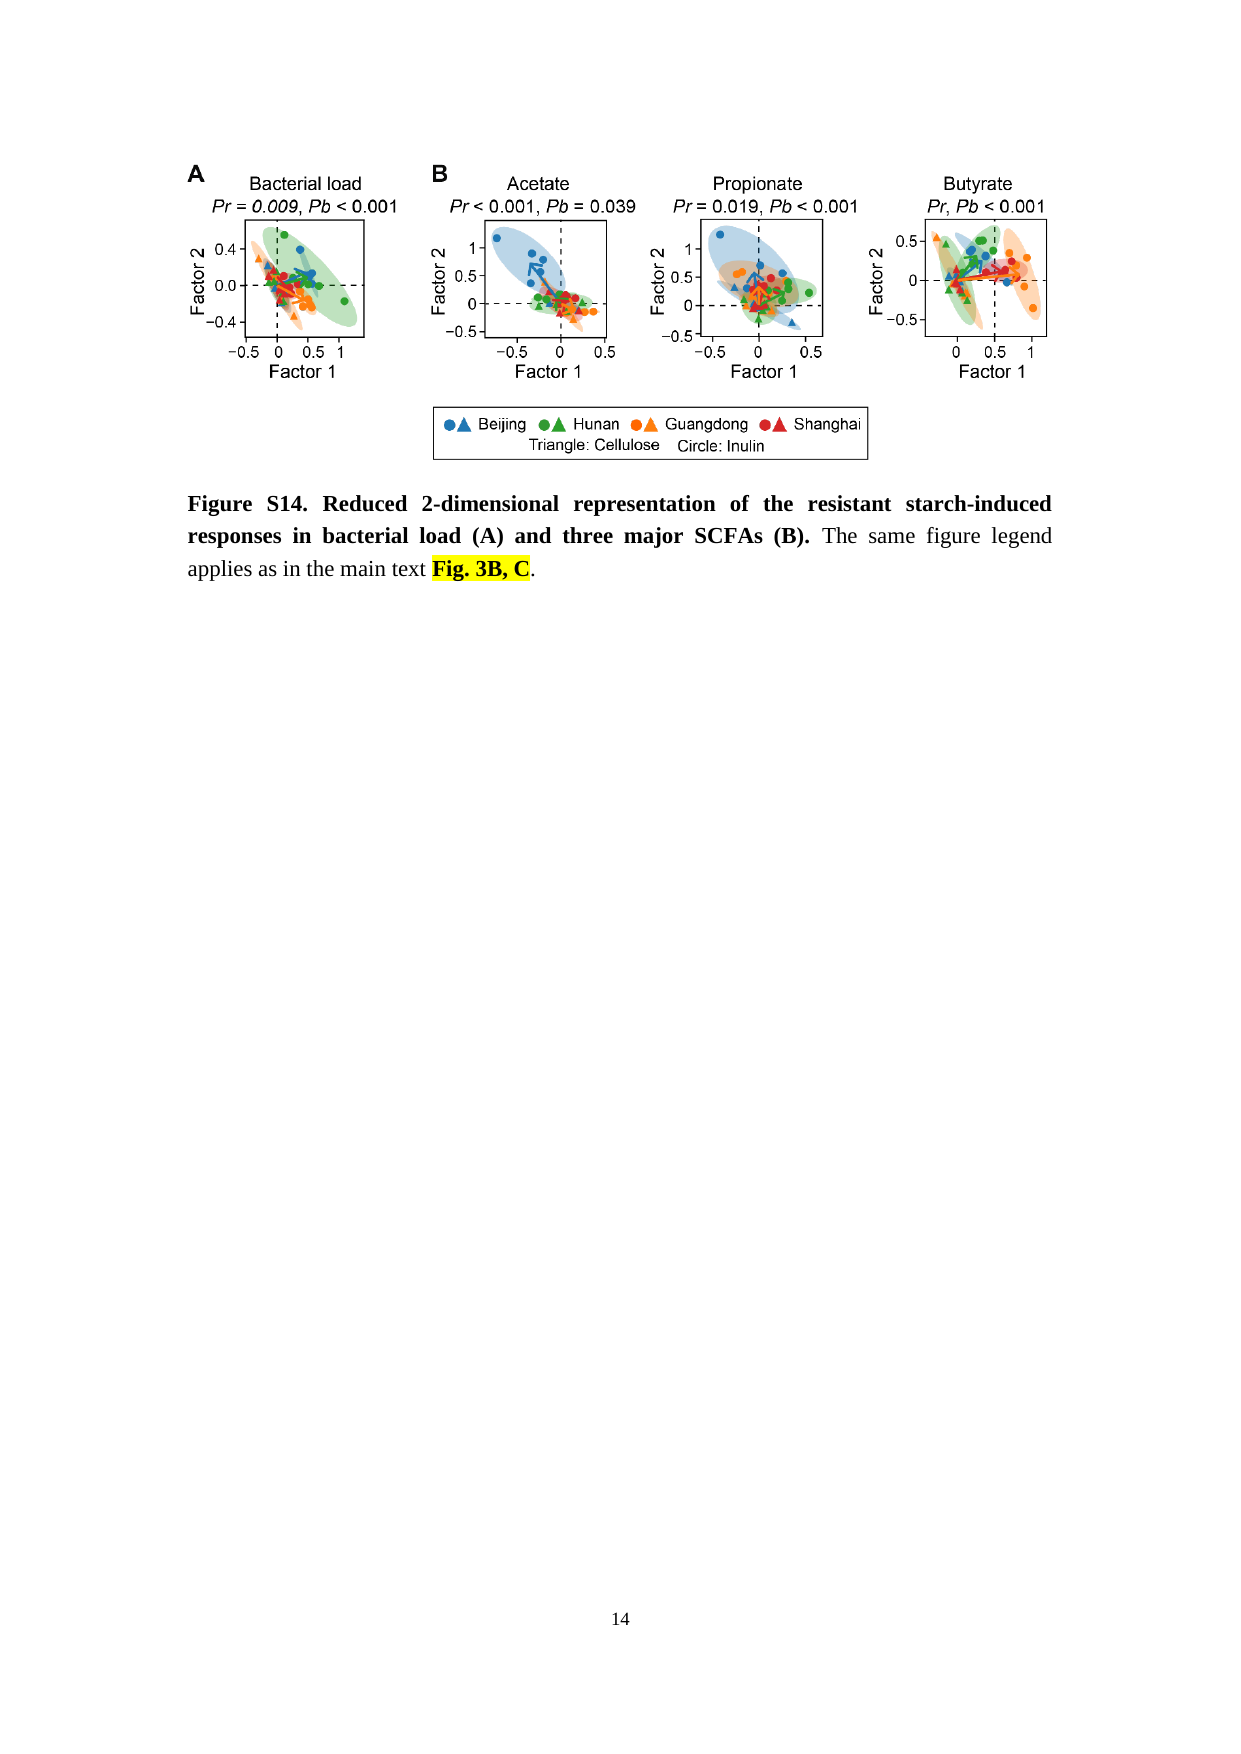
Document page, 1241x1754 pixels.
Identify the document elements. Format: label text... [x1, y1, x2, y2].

picture [187, 162, 1051, 460]
text Figure S14. Reduced 2-dimensional representation of the resistant starch-induced responses in bacterial load (A) and three major SCFAs (B). The same figure legend applies as in the main text Fig. 3B, C. [187, 487, 1053, 584]
